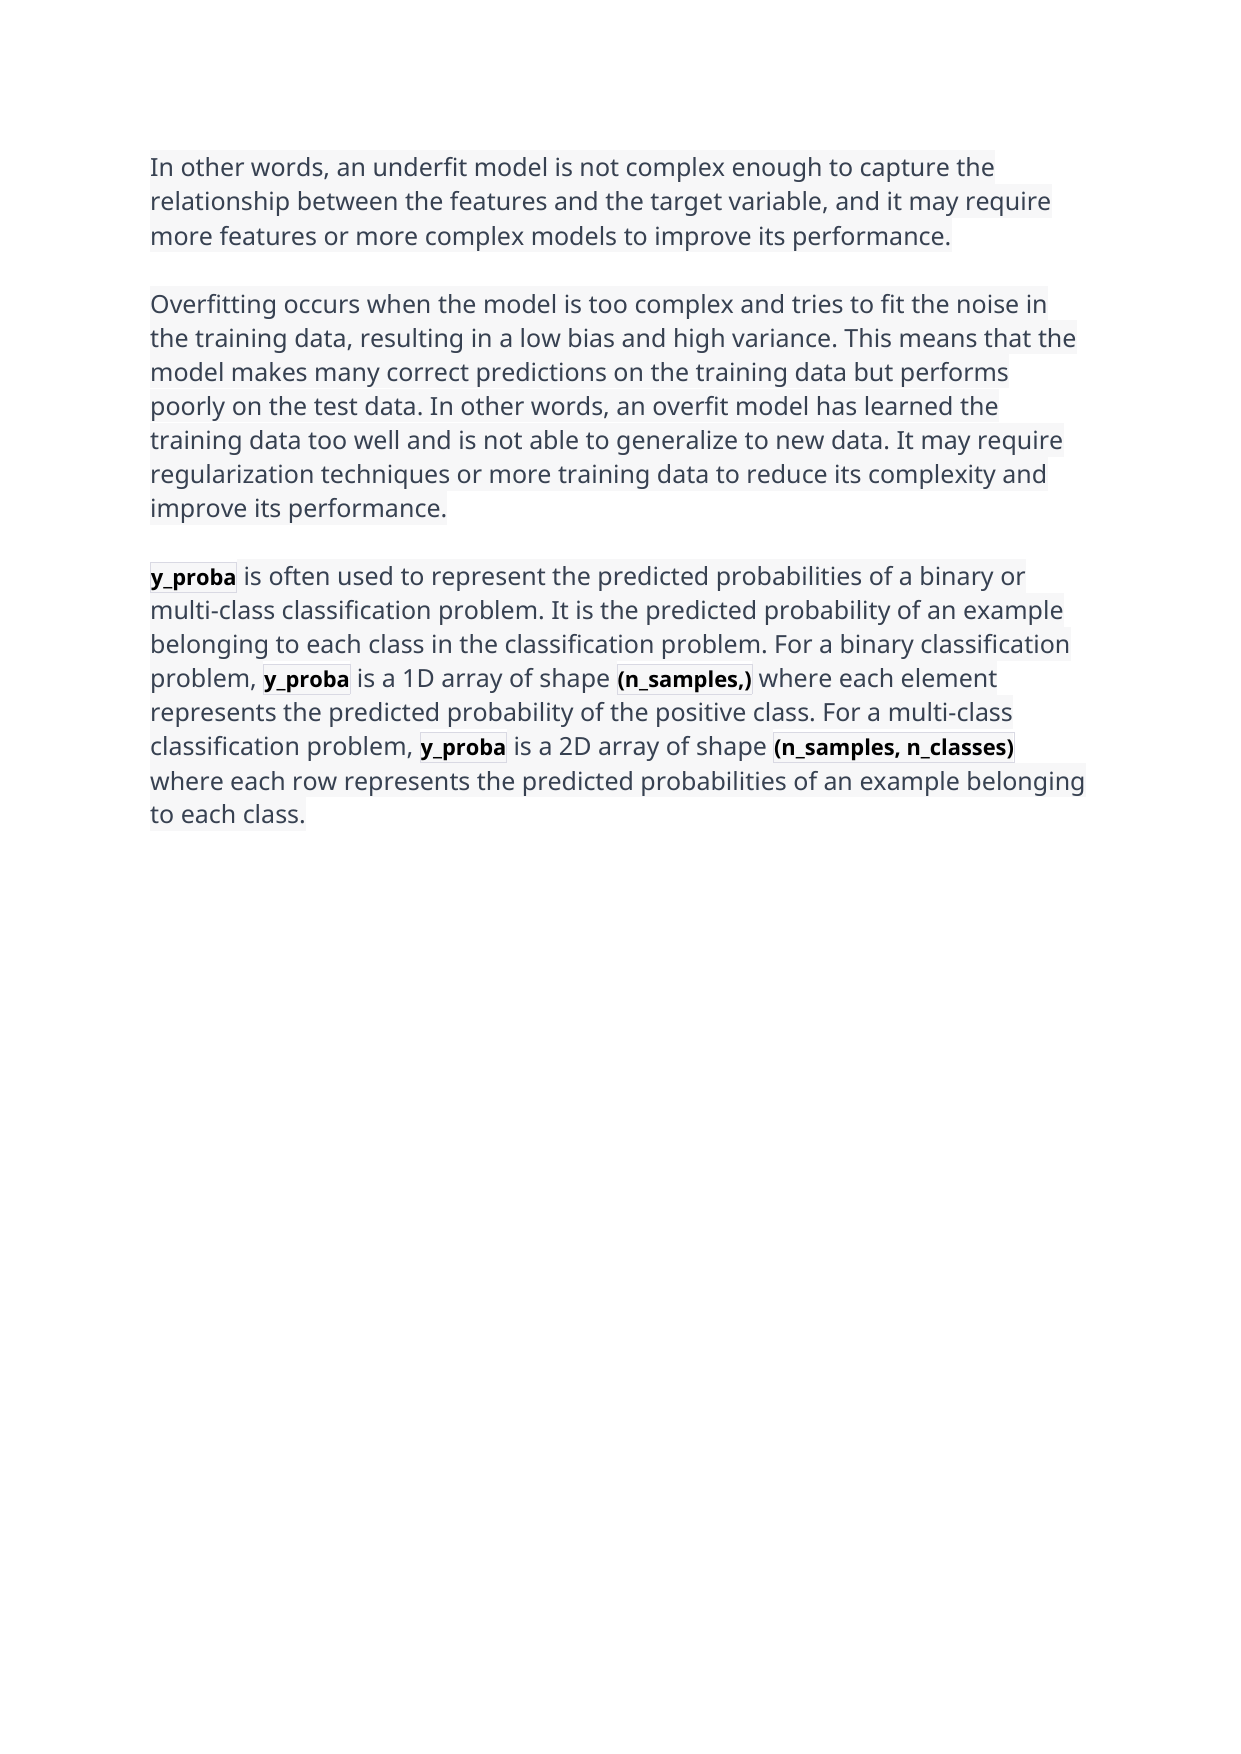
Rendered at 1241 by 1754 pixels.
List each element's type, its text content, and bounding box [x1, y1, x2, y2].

text y_proba is often used to represent the predicted probabilities of a binary or multi-class classification problem. It is the predicted probability of an example belonging to each class in the classification problem. For a binary classification problem, y_proba is a 1D array of shape (n_samples,) where each element represents the predicted probability of the positive class. For a multi-class classification problem, y_proba is a 2D array of shape (n_samples, n_classes) where each row represents the predicted probabilities of an example belonging to each class. [306, 559, 1090, 831]
text Overfitting occurs when the model is too complex and tries to fit the noise in the training data, resulting in a low bias and high variance. This means that the model makes many correct predictions on the training data but performs poorly on the test data. In other words, an overfit model has learned the training data too well and is not able to generalize to new data. It may require regularization techniques or more training data to reduce its complexity and improve its performance. [150, 286, 1090, 525]
